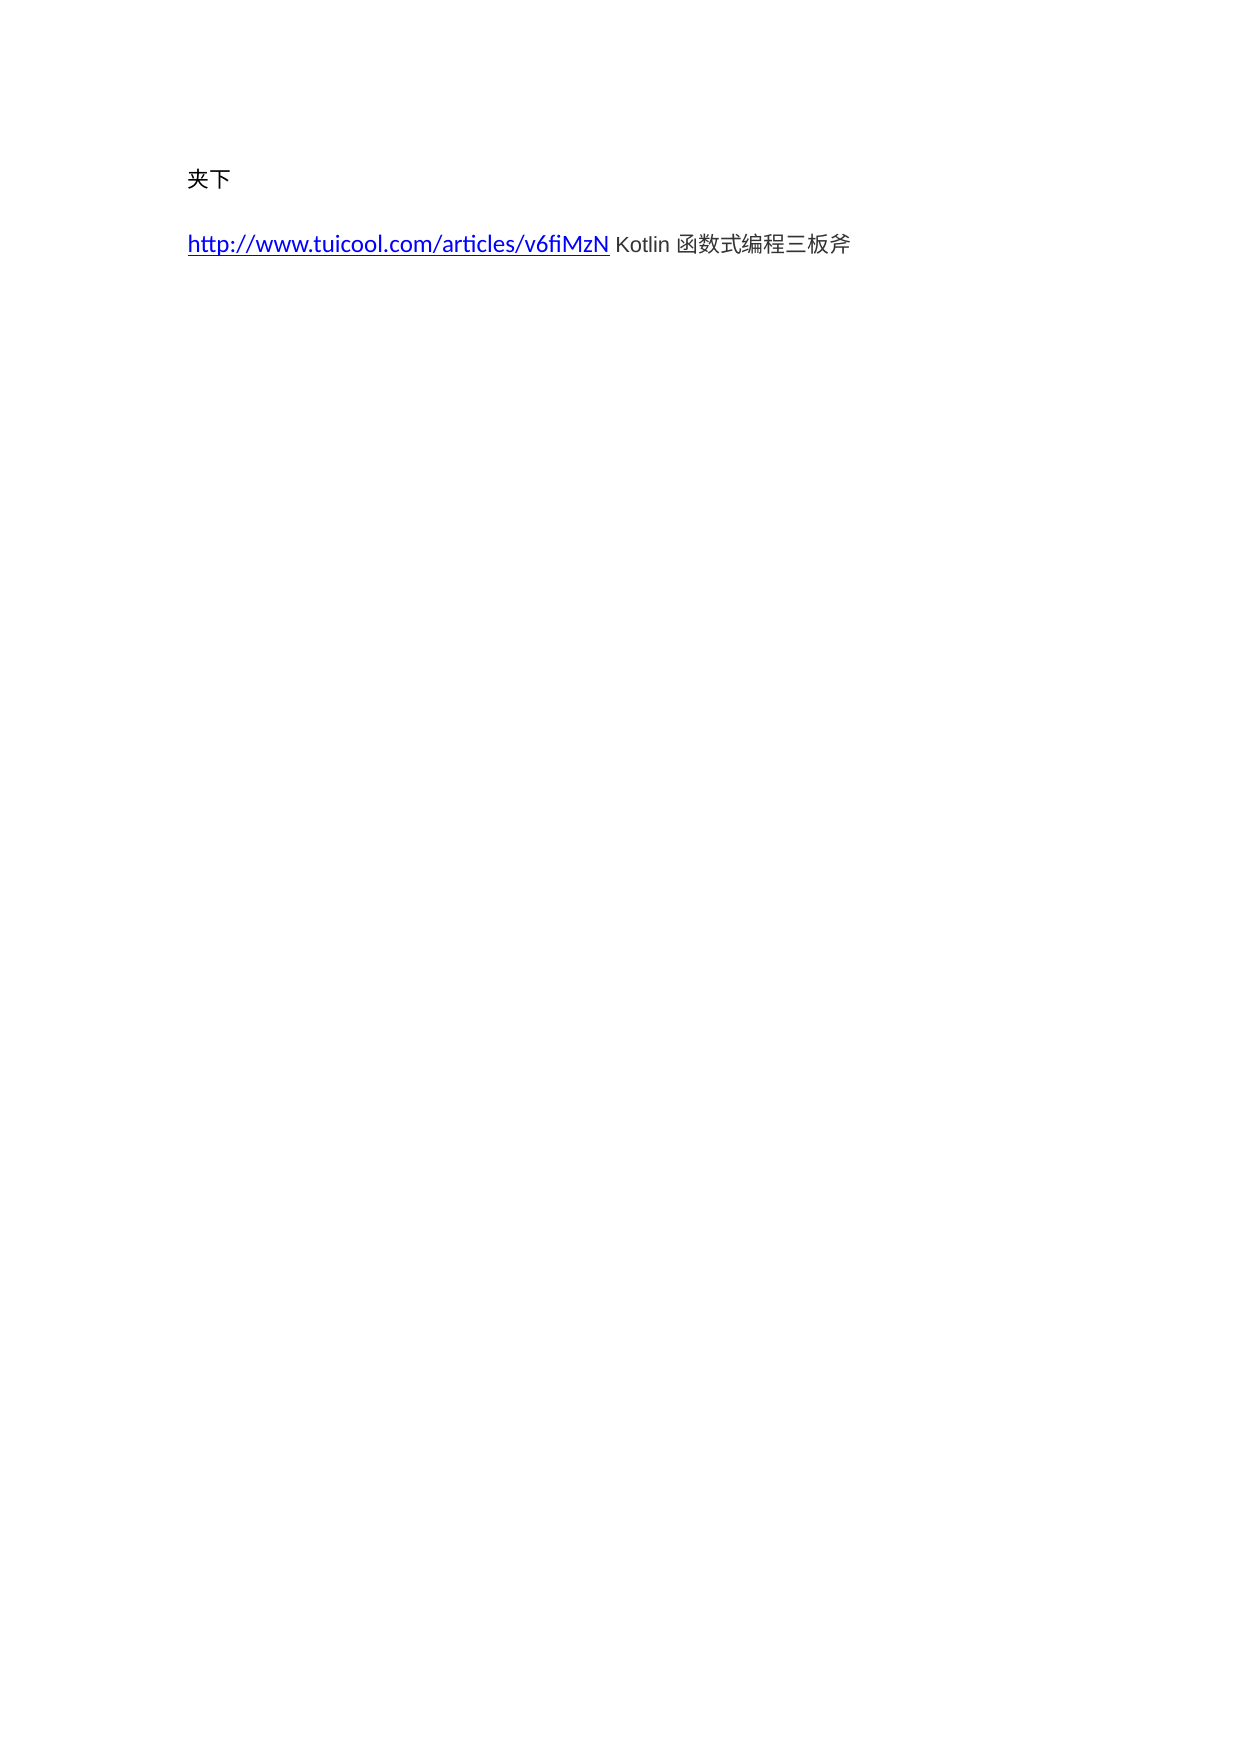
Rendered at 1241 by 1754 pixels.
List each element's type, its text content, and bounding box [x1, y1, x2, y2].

subtitle http://www.tuicool.com/articles/v6fiMzN Kotlin 函数式编程三板斧 [187, 227, 1053, 259]
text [187, 162, 1053, 194]
